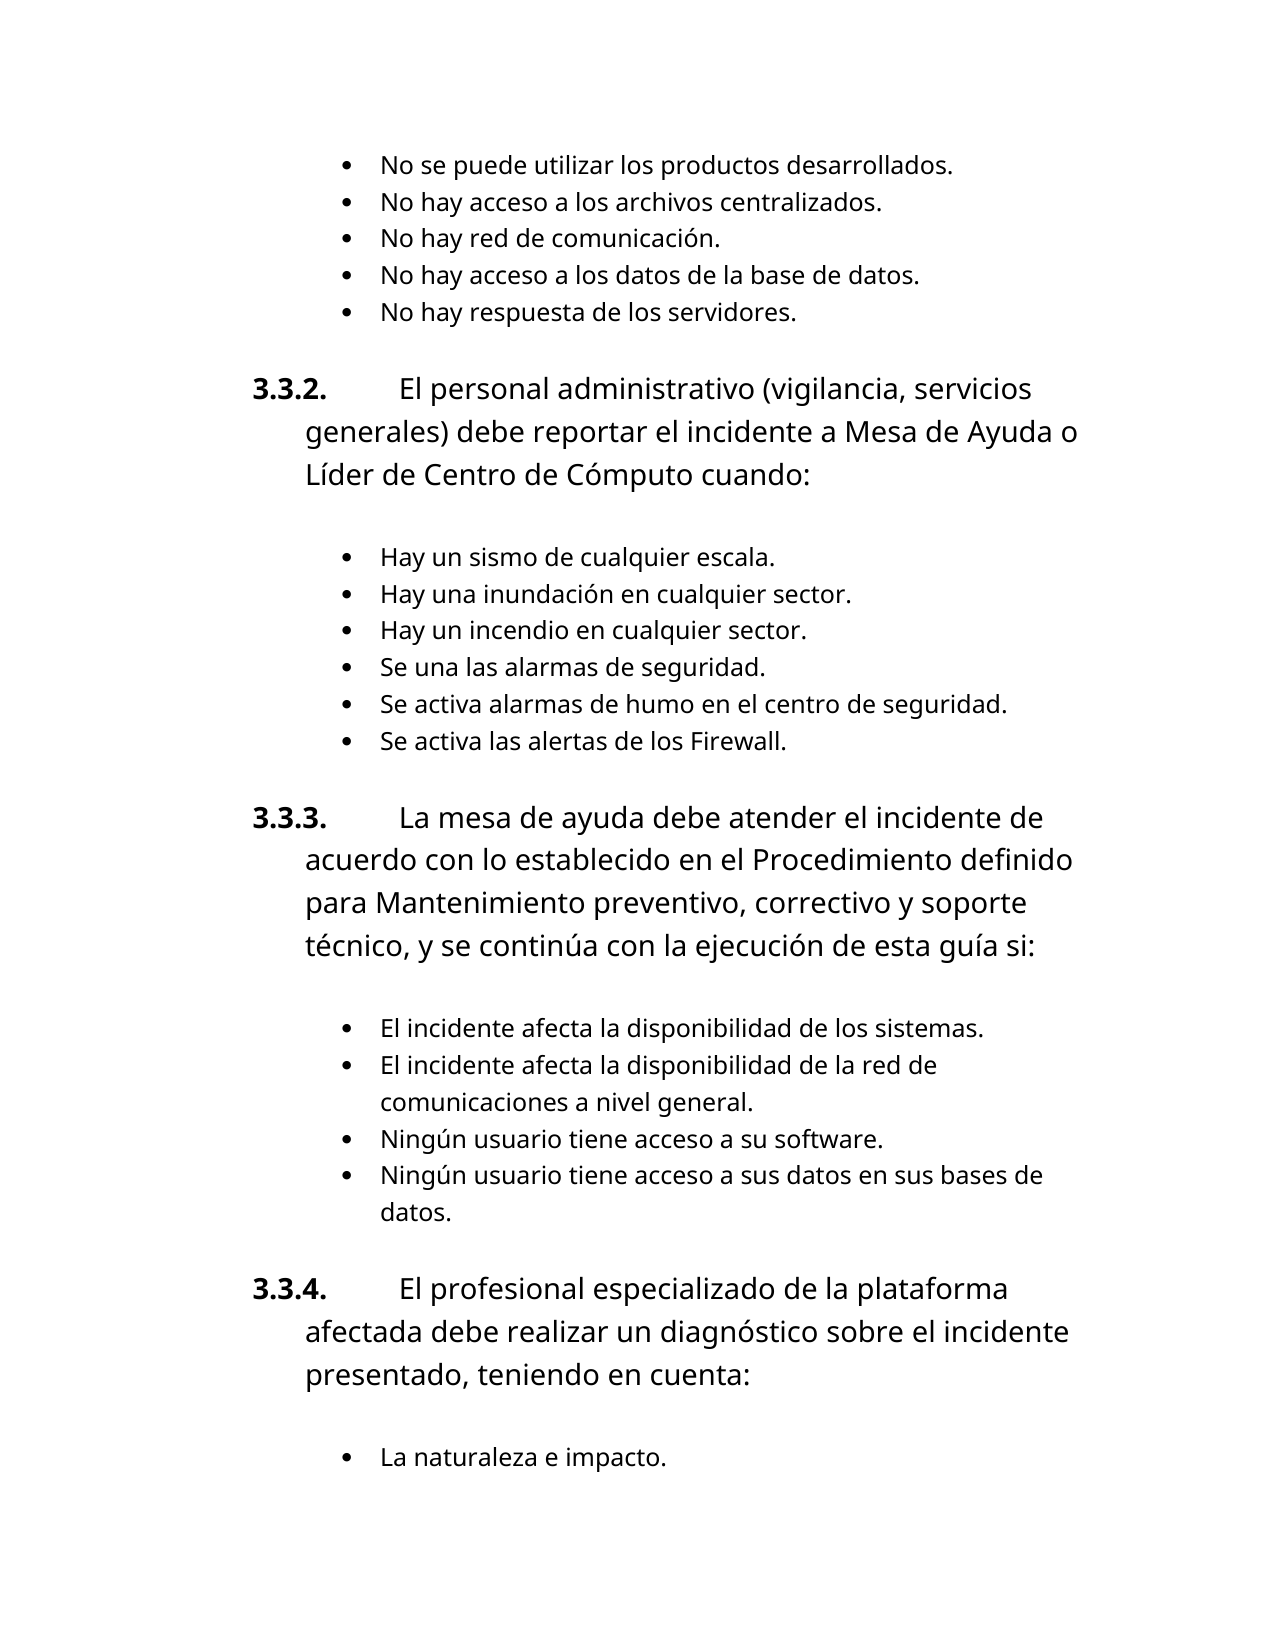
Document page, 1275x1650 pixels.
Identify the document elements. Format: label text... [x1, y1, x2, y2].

list No hay acceso a los datos de la base de datos. [342, 258, 1098, 292]
list Se activa alarmas de humo en el centro de seguridad. [342, 687, 1098, 721]
list La naturaleza e impacto. [342, 1439, 1098, 1474]
list El profesional especializado de la plataforma afectada debe realizar un diagnóstico sobre el incidente presentado, teniendo en cuenta: [252, 1268, 1098, 1394]
list El personal administrativo (vigilancia, servicios generales) debe reportar el incidente a Mesa de Ayuda o Líder de Centro de Cómputo cuando: [252, 368, 1098, 493]
list El incidente afecta la disponibilidad de los sistemas. [342, 1011, 1098, 1045]
list Hay un sismo de cualquier escala. [342, 539, 1098, 573]
list No se puede utilizar los productos desarrollados. [342, 148, 1098, 182]
list No hay acceso a los archivos centralizados. [342, 184, 1098, 218]
list Ningún usuario tiene acceso a su software. [342, 1121, 1098, 1155]
list El incidente afecta la disponibilidad de la red de comunicaciones a nivel general. [342, 1048, 1098, 1118]
list Ningún usuario tiene acceso a sus datos en sus bases de datos. [342, 1158, 1098, 1229]
list No hay red de comunicación. [342, 221, 1098, 255]
list Hay un incendio en cualquier sector. [342, 613, 1098, 647]
list La mesa de ayuda debe atender el incidente de acuerdo con lo establecido en el Procedimiento definido para Mantenimiento preventivo, correctivo y soporte técnico, y se continúa con la ejecución de esta guía si: [252, 797, 1098, 965]
list Hay una inundación en cualquier sector. [342, 576, 1098, 610]
list Se activa las alertas de los Firewall. [342, 723, 1098, 757]
list No hay respuesta de los servidores. [342, 295, 1098, 329]
list Se una las alarmas de seguridad. [342, 650, 1098, 684]
